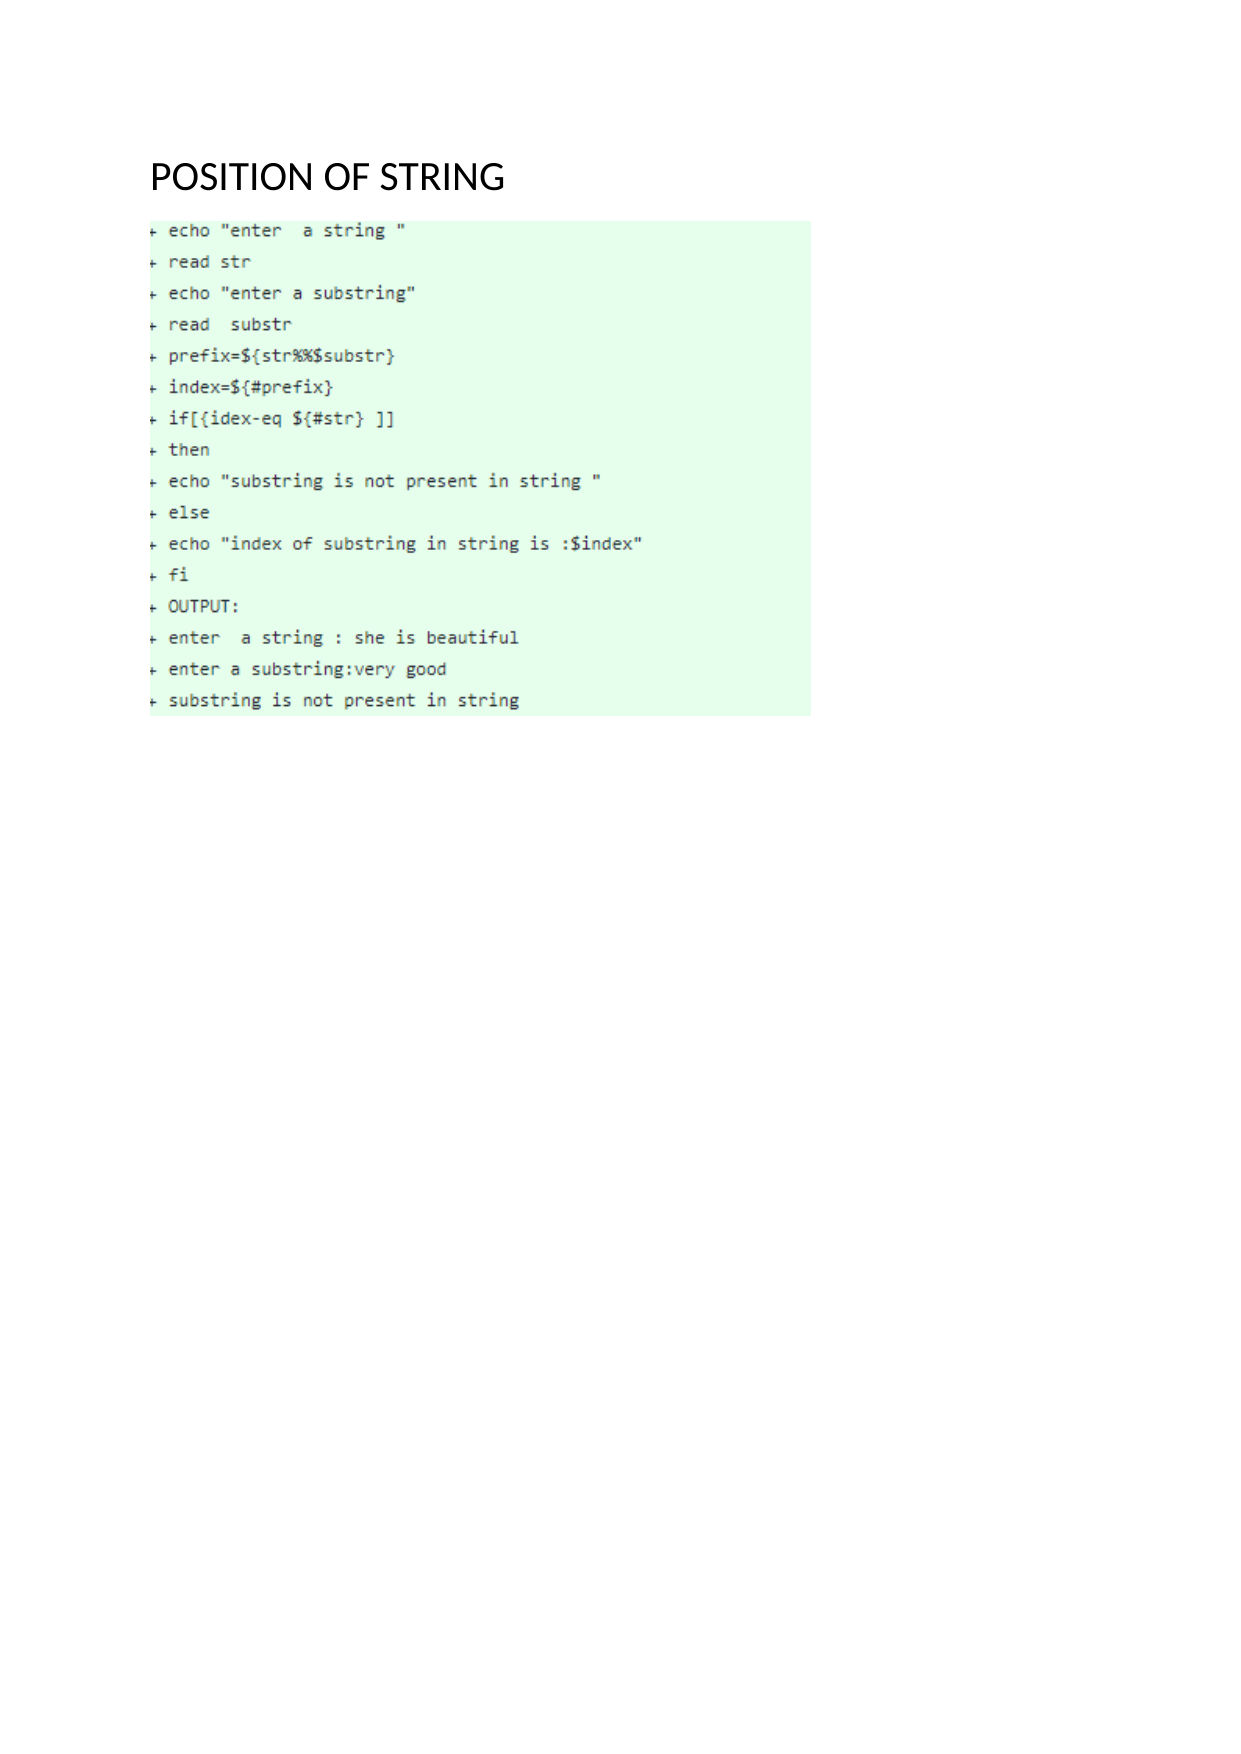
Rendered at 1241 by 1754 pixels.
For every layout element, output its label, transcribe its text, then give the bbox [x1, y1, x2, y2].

text POSITION OF STRING [150, 150, 1090, 201]
picture [150, 221, 811, 716]
